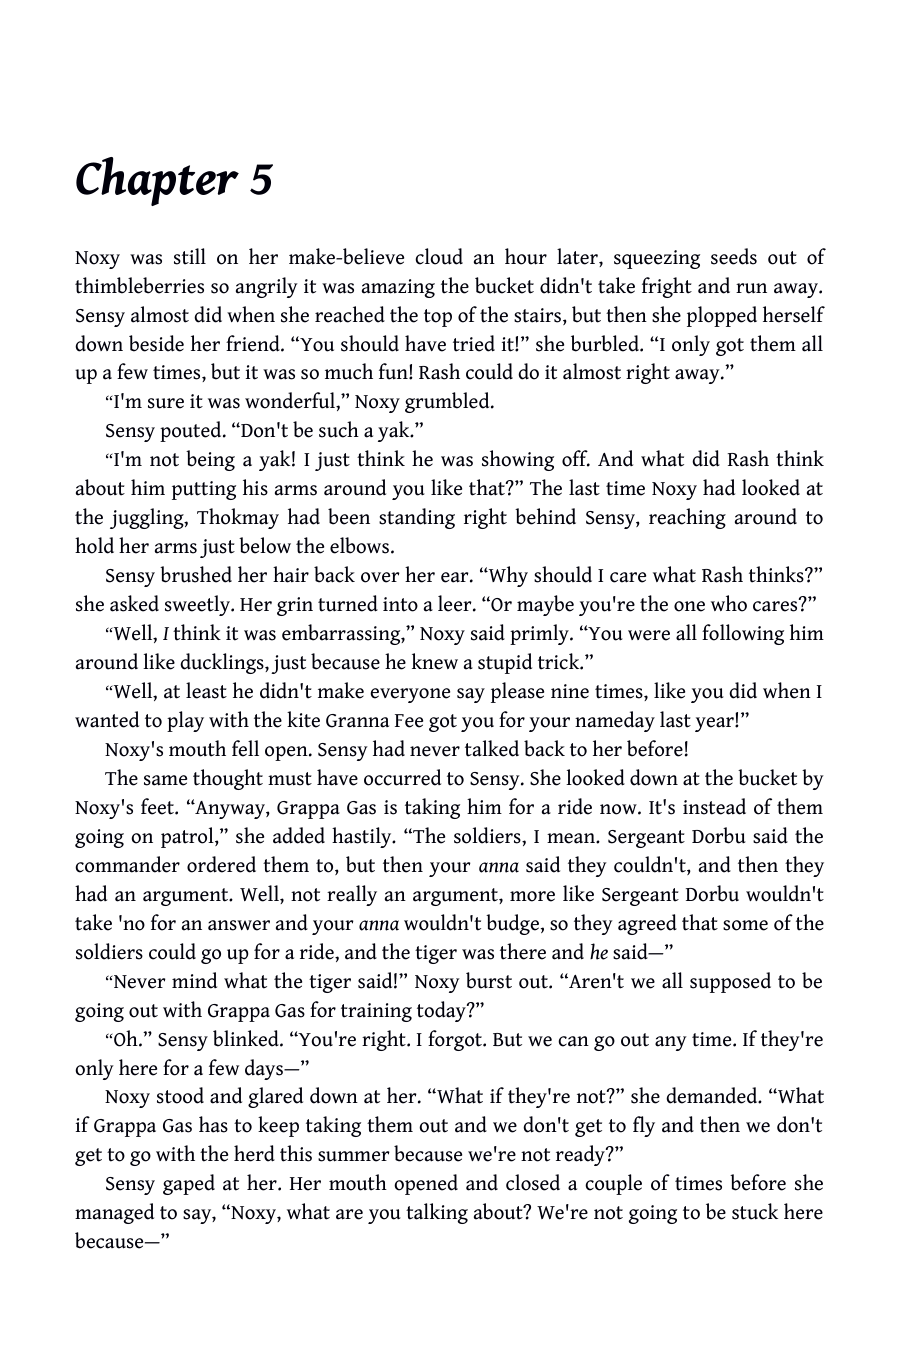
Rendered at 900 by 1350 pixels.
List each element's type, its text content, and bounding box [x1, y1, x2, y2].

text Chapter 5 [75, 151, 825, 208]
text Sensy brushed her hair back over her ear. “Why should I care what Rash thinks?” she asked sweetly. Her grin turned into a leer. “Or maybe you're the one who cares?” [75, 564, 825, 617]
text “Well, I think it was embarrassing,” Noxy said primly. “You were all following him around like ducklings, just because he knew a stupid trick.” [75, 622, 825, 675]
text “Never mind what the tiger said!” Noxy burst out. “Aren't we all supposed to be going out with Grappa Gas for training today?” [75, 970, 825, 1023]
text “Oh.” Sensy blinked. “You're right. I forgot. But we can go out any time. If they're only here for a few days—” [75, 1028, 825, 1081]
text “I'm not being a yak! I just think he was showing off. And what did Rash think about him putting his arms around you like that?” The last time Noxy had looked at the juggling, Thokmay had been standing right behind Sensy, reaching around to hold her arms just below the elbows. [75, 448, 825, 559]
text Sensy gaped at her. Her mouth opened and closed a couple of times before she managed to say, “Noxy, what are you talking about? We're not going to be stuck here because—” [75, 1172, 825, 1254]
text Noxy stood and glared down at her. “What if they're not?” she demanded. “What if Grappa Gas has to keep taking them out and we don't get to fly and then we don't get to go with the herd this summer because we're not ready?” [75, 1086, 825, 1168]
text The same thought must have occurred to Sensy. She looked down at the bucket by Noxy's feet. “Anyway, Grappa Gas is taking him for a ride now. It's instead of them going on patrol,” she added hastily. “The soldiers, I mean. Sergeant Dorbu said the commander ordered them to, but then your anna said they couldn't, and then they had an argument. Well, not really an argument, more like Sergeant Dorbu wouldn't take 'no for an answer and your anna wouldn't budge, so they agreed that some of the soldiers could go up for a ride, and the tiger was there and he said—” [75, 767, 825, 965]
text “I'm sure it was wonderful,” Noxy grumbled. [75, 391, 825, 415]
text Noxy was still on her make-believe cloud an hour later, squeezing seeds out of thimbleberries so angrily it was amazing the bucket didn't take fright and run away. Sensy almost did when she reached the top of the stairs, but then she plopped herself down beside her friend. “You should have tried it!” she burbled. “I only got them all up a few times, but it was so much fun! Rash could do it almost right away.” [75, 246, 825, 386]
text Sensy pouted. “Don't be such a yak.” [75, 419, 825, 444]
text Noxy's mouth fell open. Sensy had never talked back to her before! [75, 738, 825, 762]
text “Well, at least he didn't make everyone say please nine times, like you did when I wanted to play with the kite Granna Fee got you for your nameday last year!” [75, 680, 825, 733]
